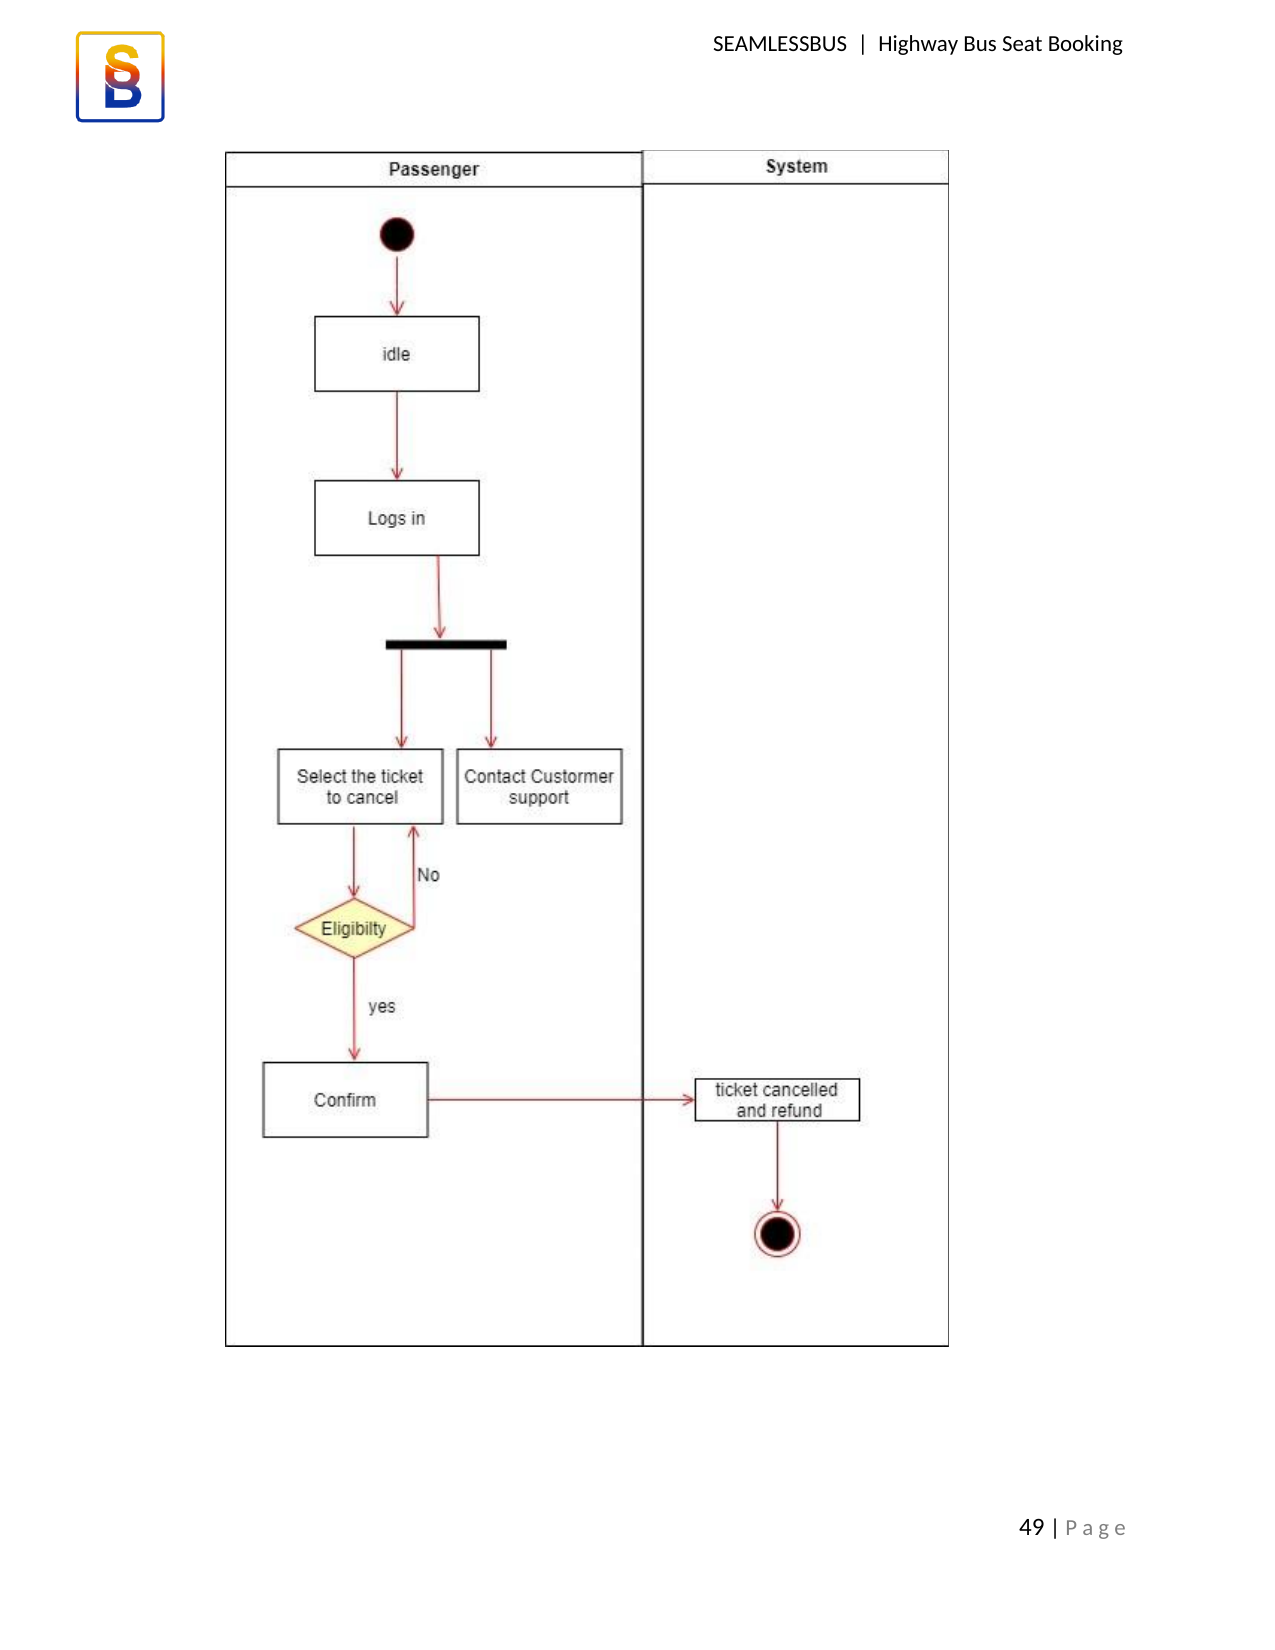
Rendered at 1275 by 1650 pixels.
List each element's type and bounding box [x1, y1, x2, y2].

picture [71, 28, 168, 125]
picture [225, 150, 949, 1347]
